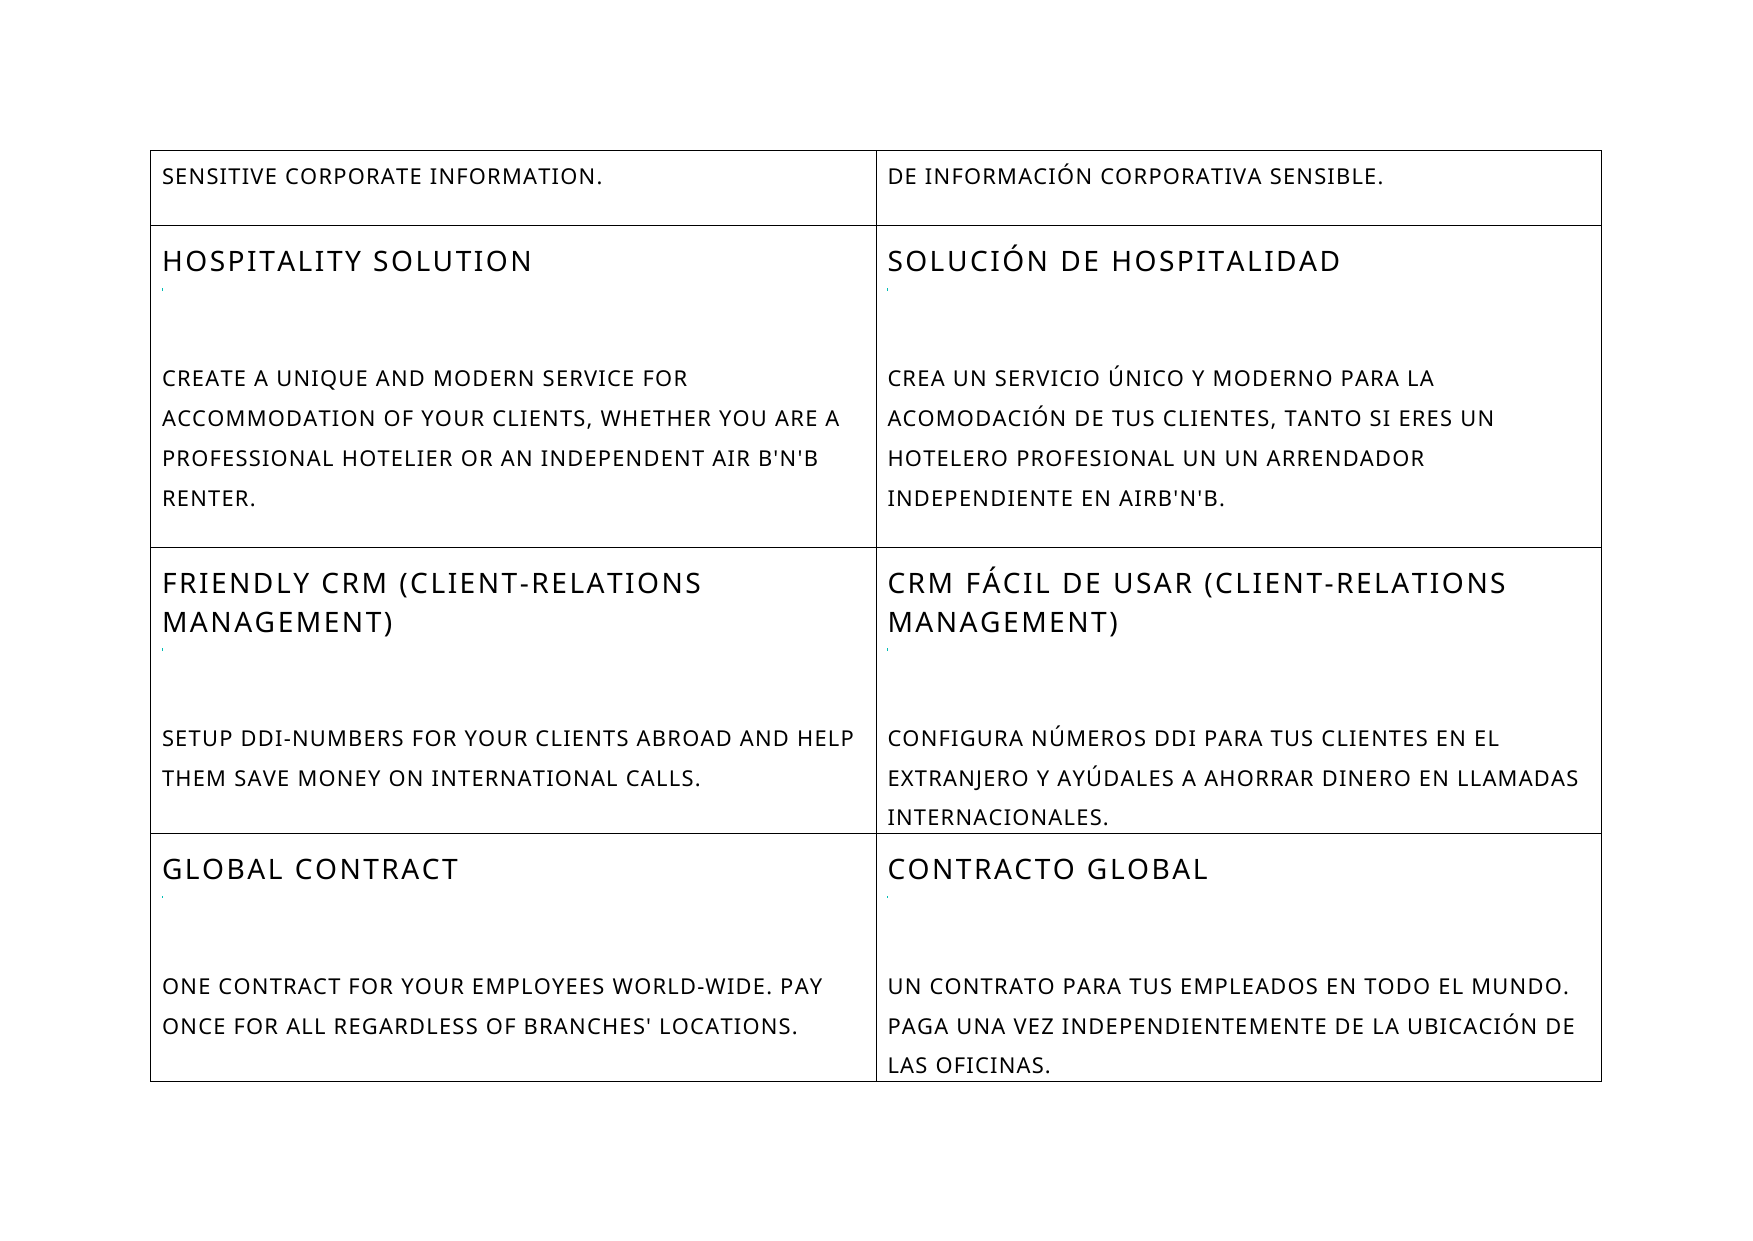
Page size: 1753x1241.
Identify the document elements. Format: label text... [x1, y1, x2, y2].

table_cell CONTRACTO GLOBAL UN CONTRATO PARA TUS EMPLEADOS EN TODO EL MUNDO. PAGA UNA VEZ INDEPENDIENTEMENTE DE LA UBICACIÓN DE LAS OFICINAS. [877, 834, 1601, 1081]
table_cell SOLUCIÓN DE HOSPITALIDAD CREA UN SERVICIO ÚNICO Y MODERNO PARA LA ACOMODACIÓN DE TUS CLIENTES, TANTO SI ERES UN HOTELERO PROFESIONAL UN UN ARRENDADOR INDEPENDIENTE EN AIRB'N'B. [877, 226, 1601, 547]
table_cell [151, 151, 876, 225]
table_cell CRM FÁCIL DE USAR (CLIENT-RELATIONS MANAGEMENT) CONFIGURA NÚMEROS DDI PARA TUS CLIENTES EN EL EXTRANJERO Y AYÚDALES A AHORRAR DINERO EN LLAMADAS INTERNACIONALES. [877, 548, 1601, 833]
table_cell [877, 151, 1601, 225]
table_cell FRIENDLY CRM (CLIENT-RELATIONS MANAGEMENT) SETUP DDI-NUMBERS FOR YOUR CLIENTS ABROAD AND HELP THEM SAVE MONEY ON INTERNATIONAL CALLS. [151, 548, 876, 833]
table_cell GLOBAL CONTRACT ONE CONTRACT FOR YOUR EMPLOYEES WORLD-WIDE. PAY ONCE FOR ALL REGARDLESS OF BRANCHES' LOCATIONS. [151, 834, 876, 1081]
table_cell HOSPITALITY SOLUTION CREATE A UNIQUE AND MODERN SERVICE FOR ACCOMMODATION OF YOUR CLIENTS, WHETHER YOU ARE A PROFESSIONAL HOTELIER OR AN INDEPENDENT AIR B'N'B RENTER. [151, 226, 876, 547]
